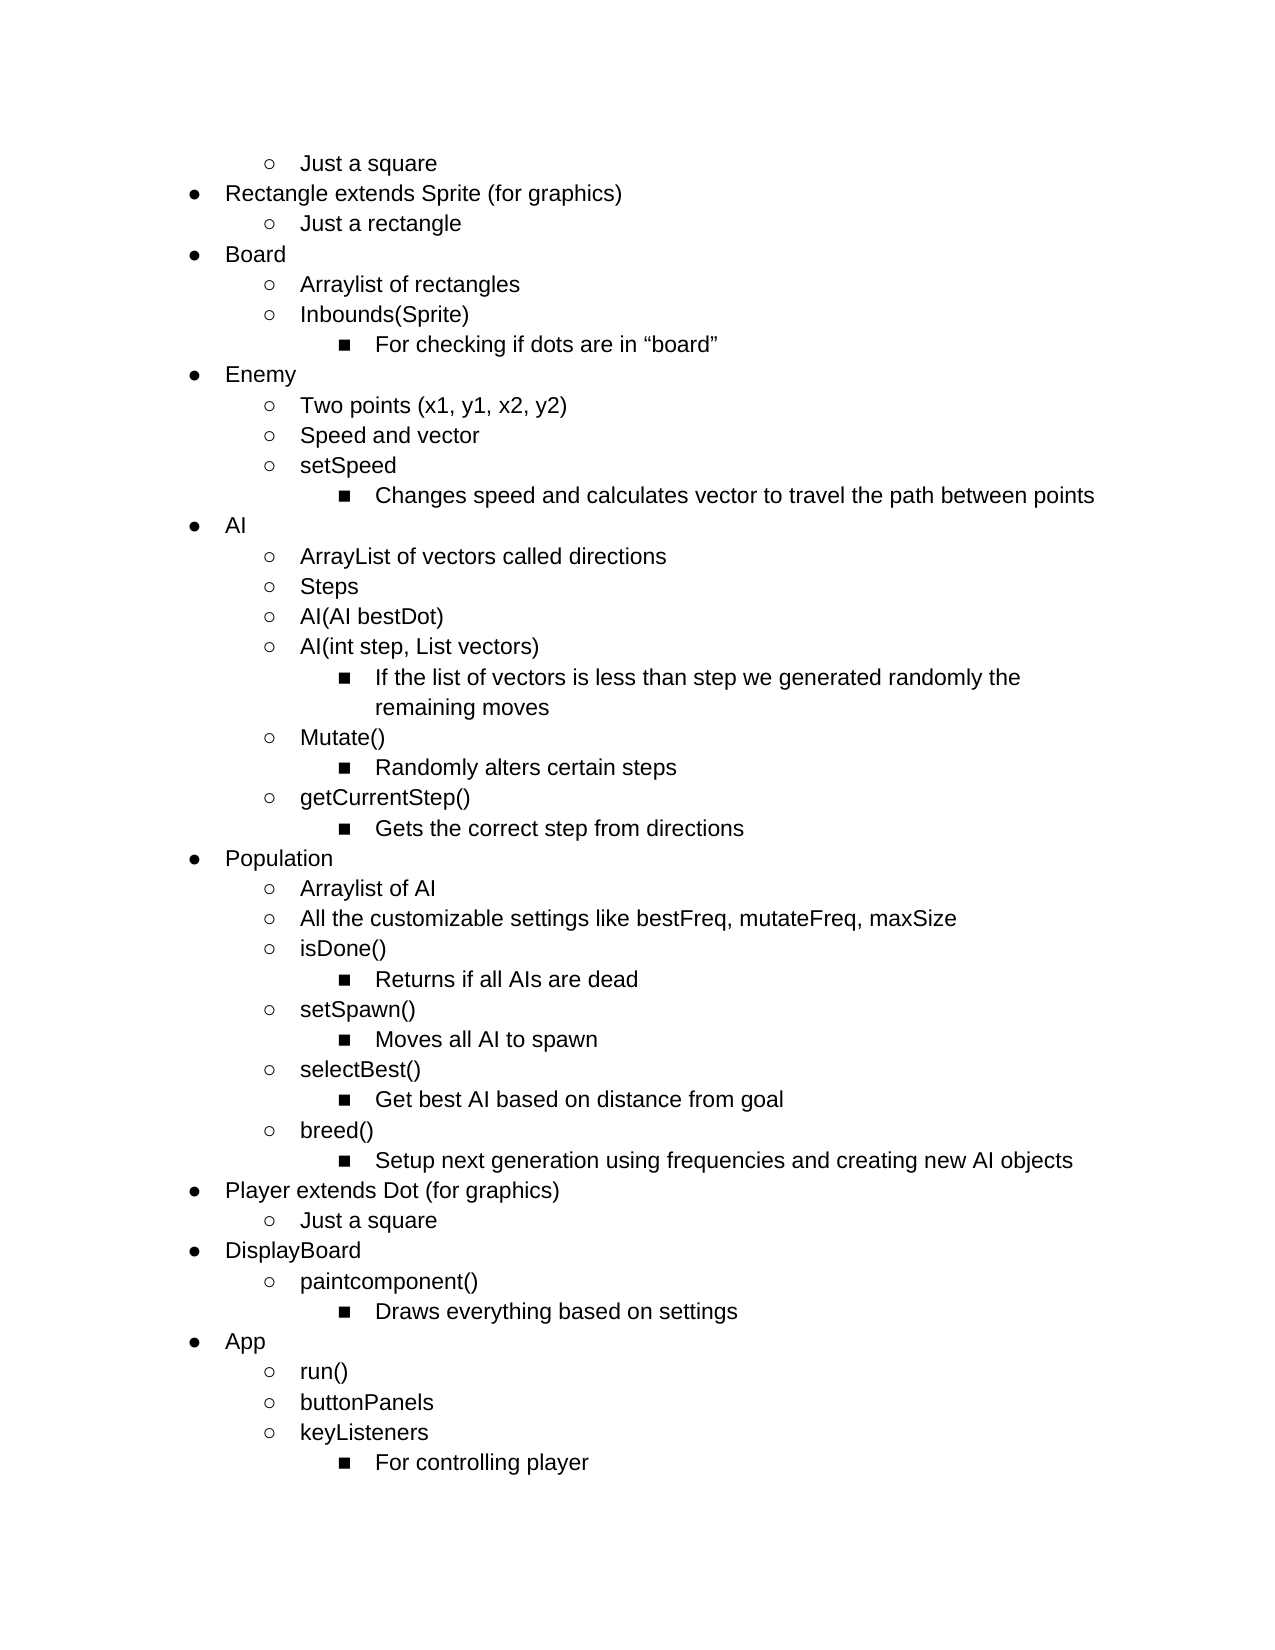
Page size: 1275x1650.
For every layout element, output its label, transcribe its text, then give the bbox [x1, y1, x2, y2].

list Get best AI based on distance from goal [337, 1086, 1125, 1113]
list For checking if dots are in “board” [337, 331, 1125, 358]
list Arraylist of AI [262, 875, 1125, 901]
list paintcomponent() [262, 1268, 1125, 1294]
list Draws everything based on settings [337, 1298, 1125, 1324]
list Steps [262, 573, 1125, 599]
list Enemy [187, 361, 1125, 388]
list DisplayBoard [187, 1237, 1125, 1264]
list Player extends Dot (for graphics) [187, 1177, 1125, 1203]
list isDone() [262, 935, 1125, 962]
list Board [187, 241, 1125, 267]
list Changes speed and calculates vector to travel the path between points [337, 482, 1125, 509]
list Speed and vector [262, 422, 1125, 448]
list AI(int step, List vectors) [262, 633, 1125, 660]
list selectBest() [262, 1056, 1125, 1083]
list For controlling player [337, 1449, 1125, 1475]
list run() [262, 1358, 1125, 1385]
list Two points (x1, y1, x2, y2) [262, 392, 1125, 418]
list buttonPanels [262, 1388, 1125, 1415]
list setSpeed [262, 452, 1125, 478]
list getCurrentStep() [262, 784, 1125, 811]
list Returns if all AIs are dead [337, 966, 1125, 992]
list Gets the correct step from directions [337, 814, 1125, 841]
list breed() [262, 1117, 1125, 1143]
list AI [187, 512, 1125, 539]
list setSpawn() [262, 996, 1125, 1022]
list Randomly alters certain steps [337, 754, 1125, 781]
list Just a square [262, 1207, 1125, 1234]
list If the list of vectors is less than step we generated randomly the remaining moves [337, 663, 1125, 720]
list Population [187, 845, 1125, 871]
list AI(AI bestDot) [262, 603, 1125, 629]
list Just a rectangle [262, 210, 1125, 237]
list Moves all AI to spawn [337, 1026, 1125, 1052]
list Arraylist of rectangles [262, 271, 1125, 297]
list Inbounds(Sprite) [262, 301, 1125, 327]
list keyListeners [262, 1419, 1125, 1445]
list ArrayList of vectors called directions [262, 543, 1125, 569]
list Just a square [262, 150, 1125, 176]
list Rectangle extends Sprite (for graphics) [187, 180, 1125, 207]
list Setup next generation using frequencies and creating new AI objects [337, 1147, 1125, 1173]
list Mutate() [262, 724, 1125, 750]
list App [187, 1328, 1125, 1354]
list All the customizable settings like bestFreq, mutateFreq, maxSize [262, 905, 1125, 932]
